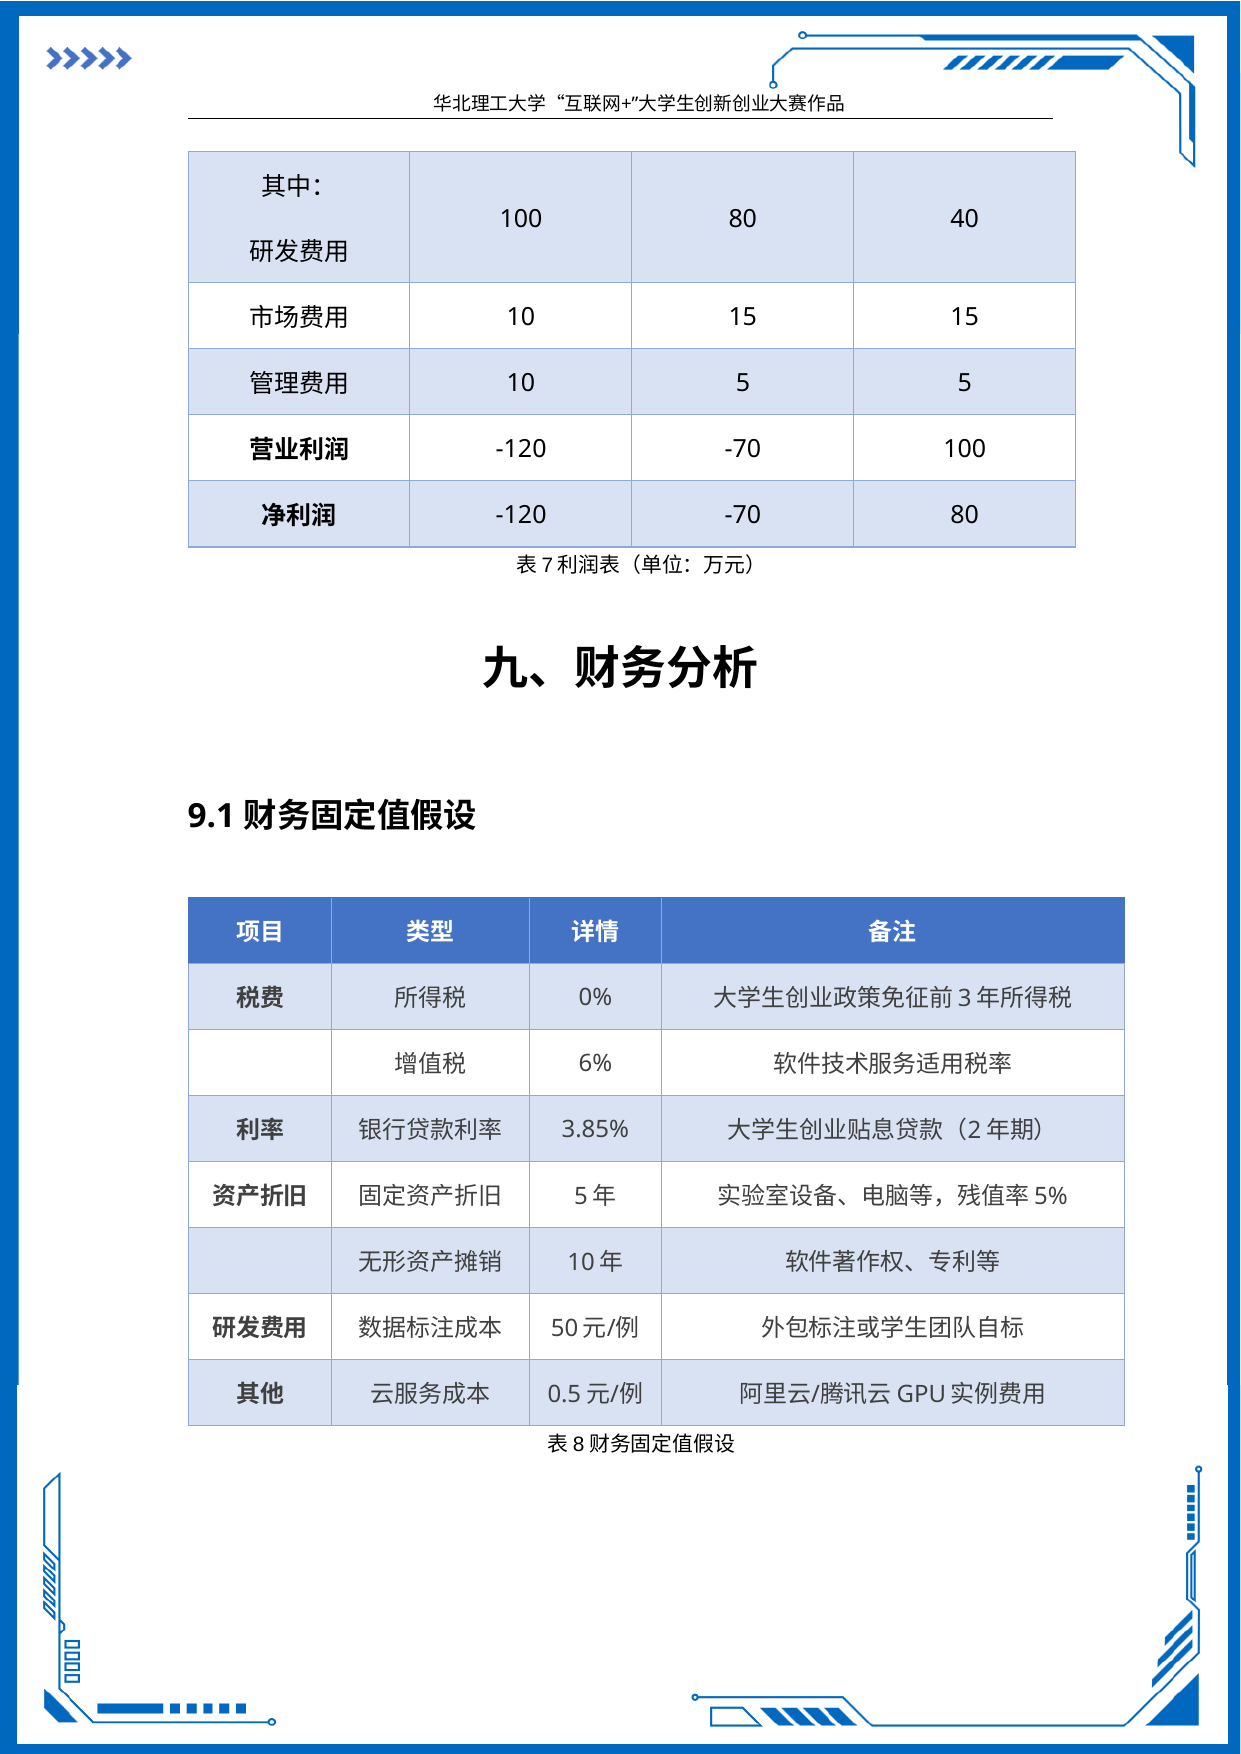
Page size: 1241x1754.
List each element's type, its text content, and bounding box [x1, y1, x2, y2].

table_cell -70 [632, 481, 853, 546]
text 表 8 财务固定值假设 [187, 1426, 1053, 1458]
table_cell 80 [632, 152, 853, 282]
table_cell 0.5元/例 [530, 1360, 661, 1425]
table_cell 10年 [530, 1228, 661, 1293]
table_cell 所得税 [332, 964, 529, 1029]
table_cell 15 [854, 283, 1075, 348]
subtitle 9.1 财务固定值假设 [187, 780, 1053, 845]
table_cell 净利润 [189, 481, 409, 546]
table_cell 大学生创业政策免征前3年所得税 [662, 964, 1124, 1029]
table_cell 固定资产折旧 [332, 1162, 529, 1227]
table_cell 实验室设备、电脑等，残值率5% [662, 1162, 1124, 1227]
table_cell -120 [410, 481, 631, 546]
table_cell 其他 [189, 1360, 331, 1425]
table_header 类型 [332, 898, 529, 963]
table_cell 数据标注成本 [332, 1294, 529, 1359]
table_cell 税费 [189, 964, 331, 1029]
table_cell 营业利润 [189, 415, 409, 480]
table_cell 100 [854, 415, 1075, 480]
table_cell -70 [632, 415, 853, 480]
table_cell 利率 [189, 1096, 331, 1161]
table_cell 大学生创业贴息贷款（2年期） [662, 1096, 1124, 1161]
table_header 详情 [530, 898, 661, 963]
table_cell 增值税 [332, 1030, 529, 1095]
table_cell 其中： 研发费用 [189, 152, 409, 282]
table_cell 无形资产摊销 [332, 1228, 529, 1293]
table_cell 5年 [530, 1162, 661, 1227]
table_cell 外包标注或学生团队自标 [662, 1294, 1124, 1359]
table_header 项目 [189, 898, 331, 963]
table_cell 管理费用 [189, 349, 409, 414]
table_cell 100 [410, 152, 631, 282]
table_cell 软件著作权、专利等 [662, 1228, 1124, 1293]
table_cell 10 [410, 283, 631, 348]
table_cell 15 [632, 283, 853, 348]
table_cell 资产折旧 [189, 1162, 331, 1227]
table_cell -120 [410, 415, 631, 480]
table_cell 80 [854, 481, 1075, 546]
table_cell 6% [530, 1030, 661, 1095]
picture [0, 1385, 1241, 1754]
table_cell [189, 1030, 331, 1095]
subtitle 九、财务分析 [187, 615, 1053, 713]
table_cell 市场费用 [189, 283, 409, 348]
table_cell 0% [530, 964, 661, 1029]
table_cell 10 [410, 349, 631, 414]
table_cell 银行贷款利率 [332, 1096, 529, 1161]
table_header 备注 [662, 898, 1124, 963]
table_cell [189, 1228, 331, 1293]
text 表 7 利润表（单位：万元） [187, 547, 1053, 580]
table_cell 软件技术服务适用税率 [662, 1030, 1124, 1095]
picture [0, 1, 1241, 334]
table_cell 3.85% [530, 1096, 661, 1161]
table_cell 40 [854, 152, 1075, 282]
table_cell 云服务成本 [332, 1360, 529, 1425]
table_cell 5 [632, 349, 853, 414]
table_cell 5 [854, 349, 1075, 414]
table_cell 阿里云/腾讯云GPU实例费用 [662, 1360, 1124, 1425]
table_cell 研发费用 [189, 1294, 331, 1359]
table_cell 50元/例 [530, 1294, 661, 1359]
